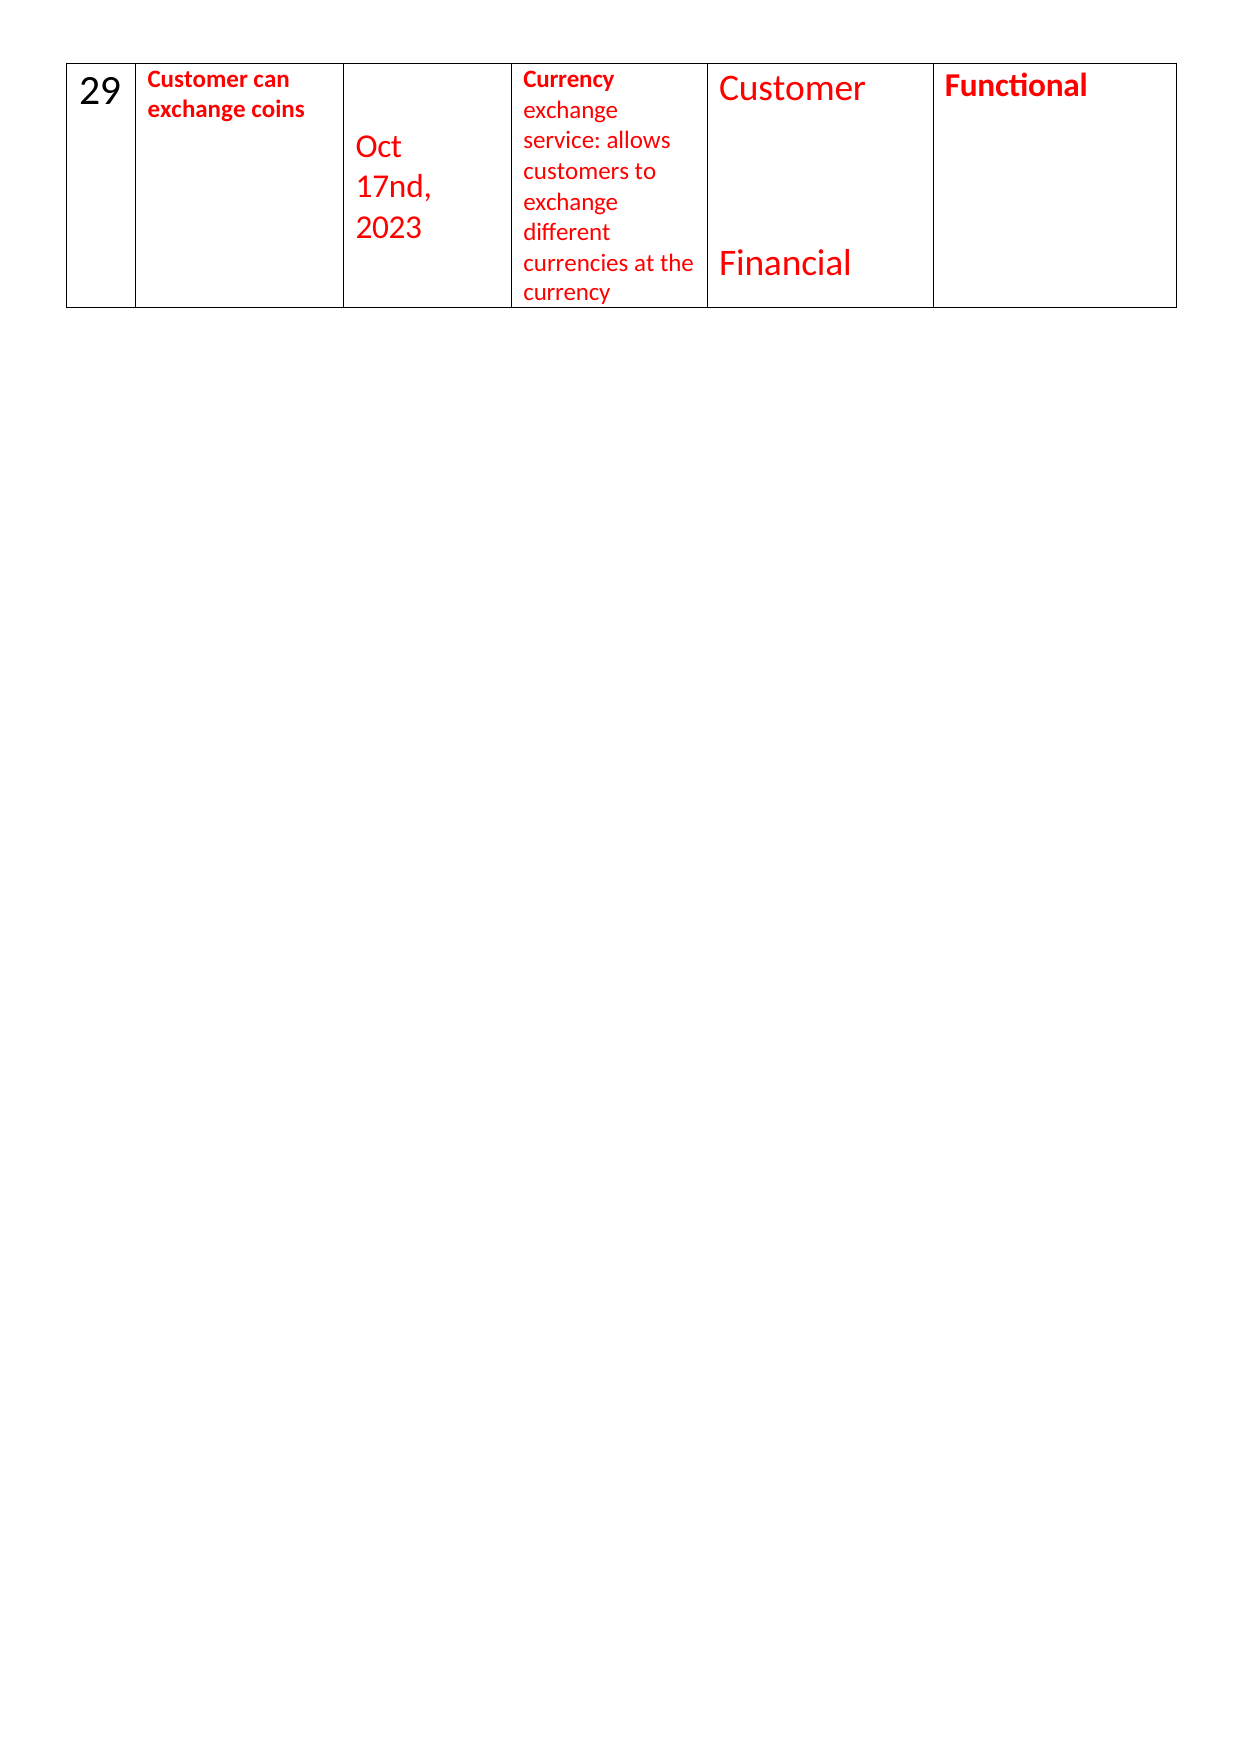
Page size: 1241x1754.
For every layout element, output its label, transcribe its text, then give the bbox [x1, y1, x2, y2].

table_cell Customer Financial [708, 64, 933, 307]
table_cell 29 [67, 64, 135, 307]
table_cell Customer can exchange coins [136, 64, 343, 307]
table_cell Currency exchange service: allows customers to exchange different currencies at the currency [512, 64, 707, 307]
table_cell Oct 17nd, 2023 [344, 64, 511, 307]
table_cell Functional [934, 64, 1176, 307]
